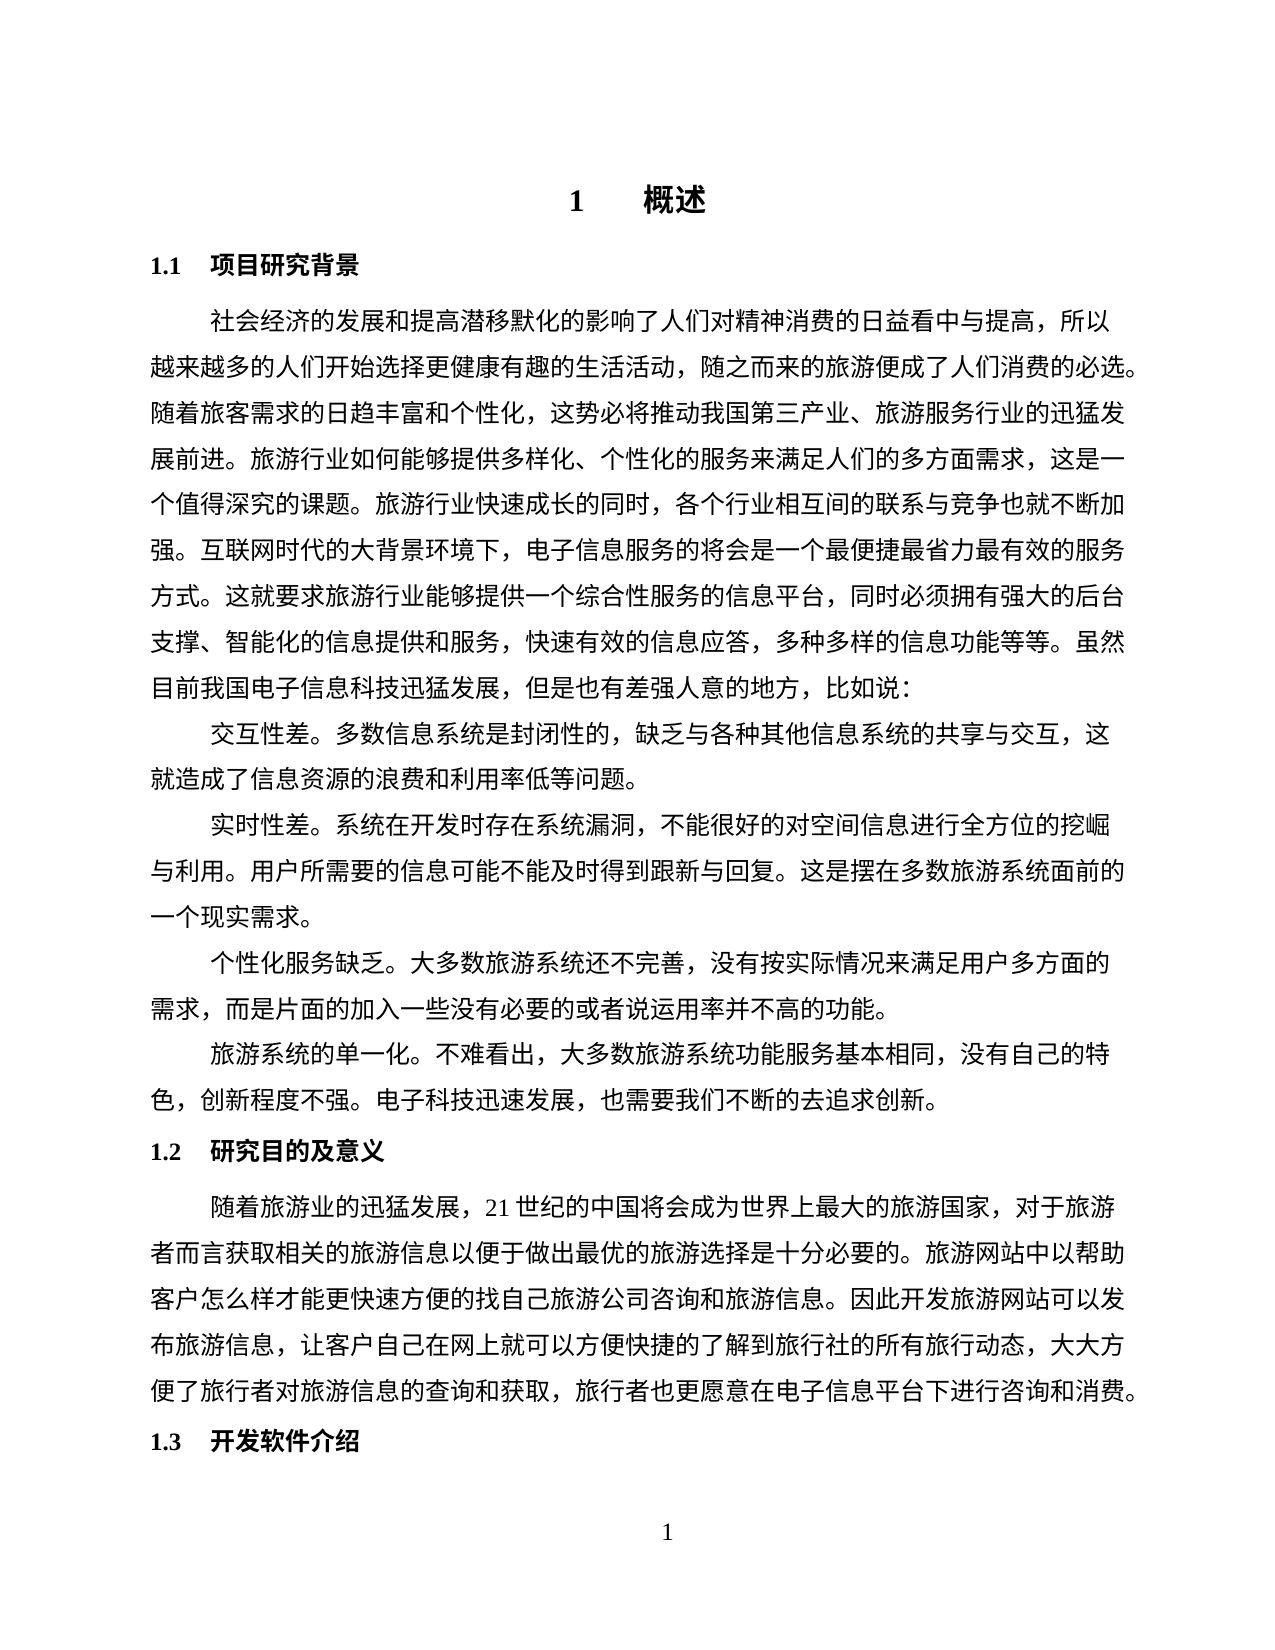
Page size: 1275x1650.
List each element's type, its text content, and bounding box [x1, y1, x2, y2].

text 社会经济的发展和提高潜移默化的影响了人们对精神消费的日益看中与提高，所以越来越多的人们开始选择更健康有趣的生活活动，随之而来的旅游便成了人们消费的必选。随着旅客需求的日趋丰富和个性化，这势必将推动我国第三产业、旅游服务行业的迅猛发展前进。旅游行业如何能够提供多样化、个性化的服务来满足人们的多方面需求，这是一个值得深究的课题。旅游行业快速成长的同时，各个行业相互间的联系与竞争也就不断加强。互联网时代的大背景环境下，电子信息服务的将会是一个最便捷最省力最有效的服务方式。这就要求旅游行业能够提供一个综合性服务的信息平台，同时必须拥有强大的后台支撑、智能化的信息提供和服务，快速有效的信息应答，多种多样的信息功能等等。虽然目前我国电子信息科技迅猛发展，但是也有差强人意的地方，比如说： [150, 294, 1125, 706]
subtitle 开发软件介绍 [150, 1422, 1125, 1458]
text 交互性差。多数信息系统是封闭性的，缺乏与各种其他信息系统的共享与交互，这就造成了信息资源的浪费和利用率低等问题。 [150, 706, 1125, 798]
text 个性化服务缺乏。大多数旅游系统还不完善，没有按实际情况来满足用户多方面的需求，而是片面的加入一些没有必要的或者说运用率并不高的功能。 [150, 936, 1125, 1027]
text 旅游系统的单一化。不难看出，大多数旅游系统功能服务基本相同，没有自己的特色，创新程度不强。电子科技迅速发展，也需要我们不断的去追求创新。 [150, 1027, 1125, 1119]
text 随着旅游业的迅猛发展，21世纪的中国将会成为世界上最大的旅游国家，对于旅游者而言获取相关的旅游信息以便于做出最优的旅游选择是十分必要的。旅游网站中以帮助客户怎么样才能更快速方便的找自己旅游公司咨询和旅游信息。因此开发旅游网站可以发布旅游信息，让客户自己在网上就可以方便快捷的了解到旅行社的所有旅行动态，大大方便了旅行者对旅游信息的查询和获取，旅行者也更愿意在电子信息平台下进行咨询和消费。 [150, 1180, 1125, 1409]
subtitle 研究目的及意义 [150, 1131, 1125, 1168]
subtitle 项目研究背景 [150, 245, 1125, 281]
subtitle 概述 [150, 175, 1125, 220]
text 实时性差。系统在开发时存在系统漏洞，不能很好的对空间信息进行全方位的挖崛与利用。用户所需要的信息可能不能及时得到跟新与回复。这是摆在多数旅游系统面前的一个现实需求。 [150, 798, 1125, 936]
